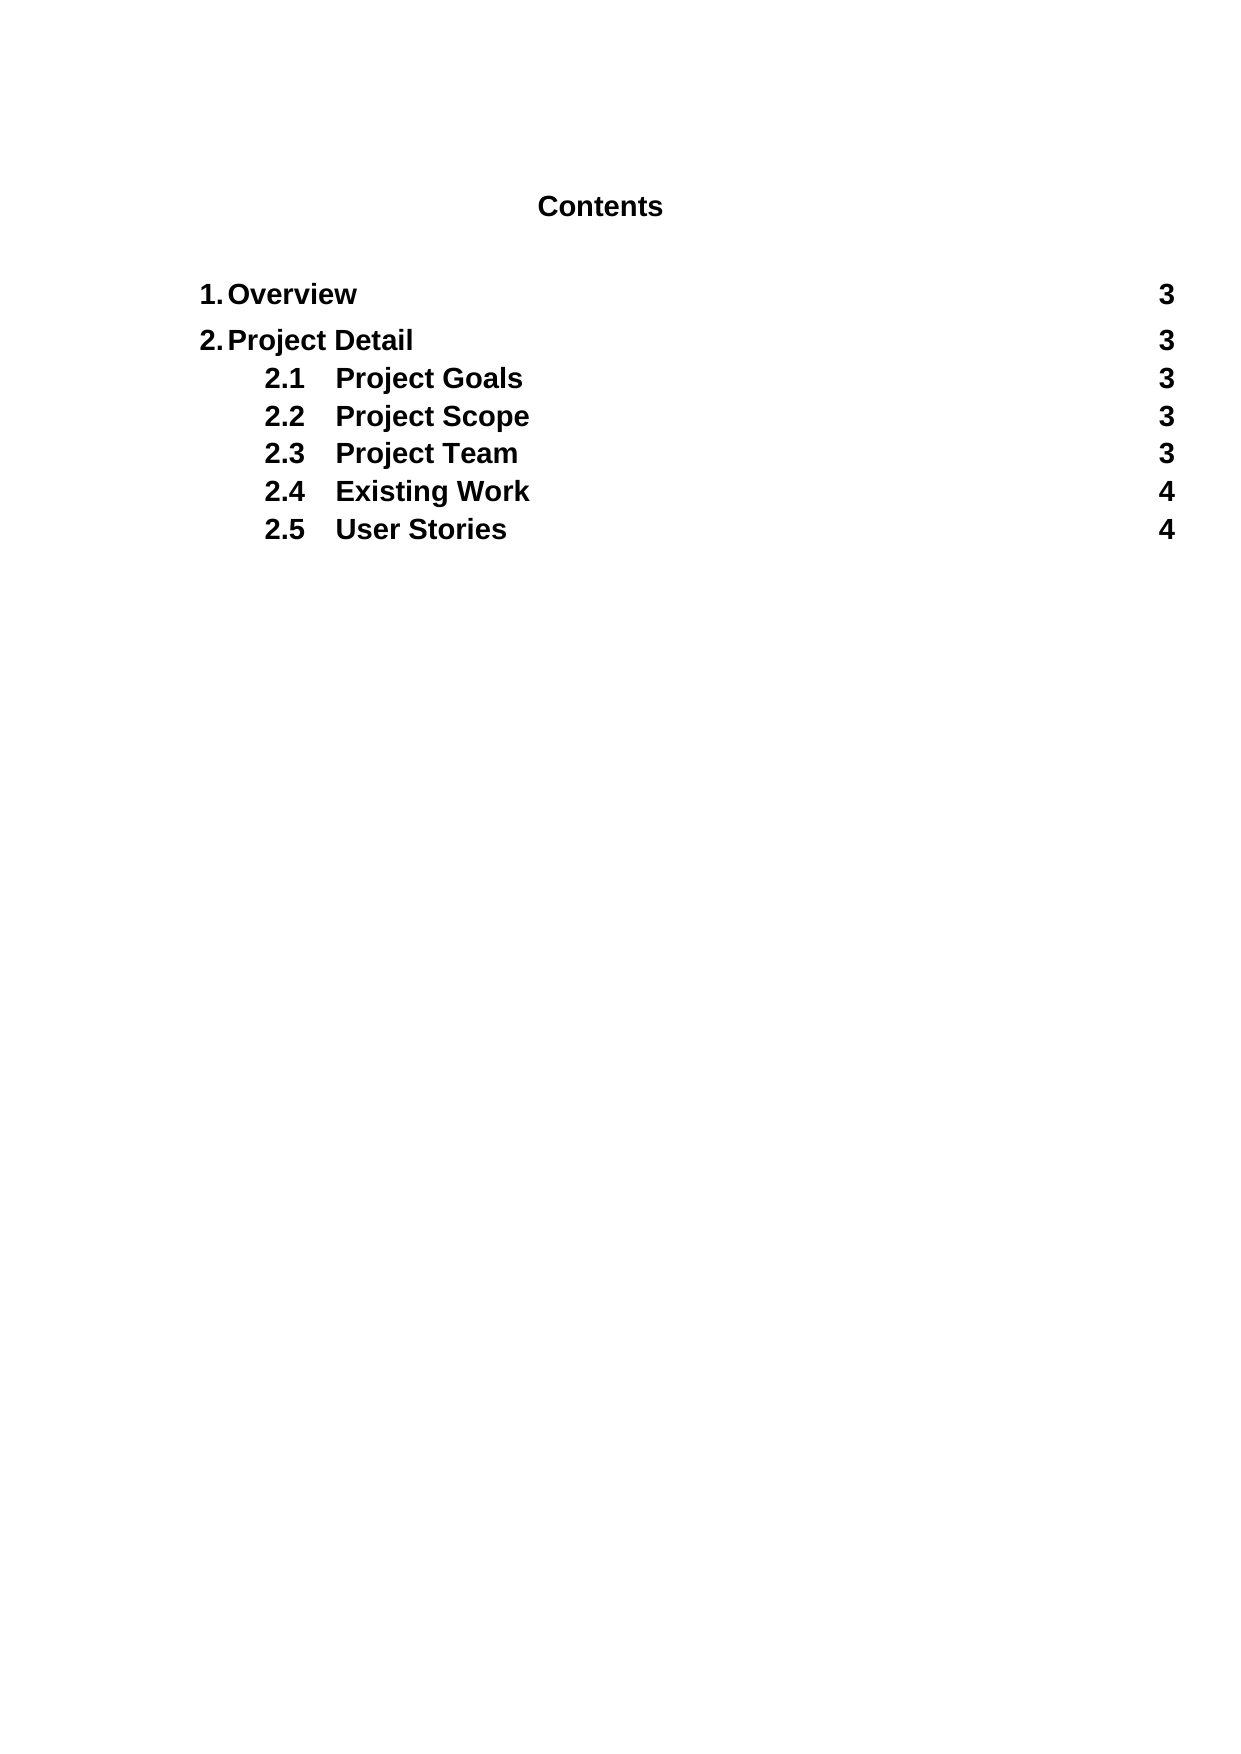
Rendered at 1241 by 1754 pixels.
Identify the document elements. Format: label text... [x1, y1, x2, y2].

text Contents [255, 189, 946, 223]
